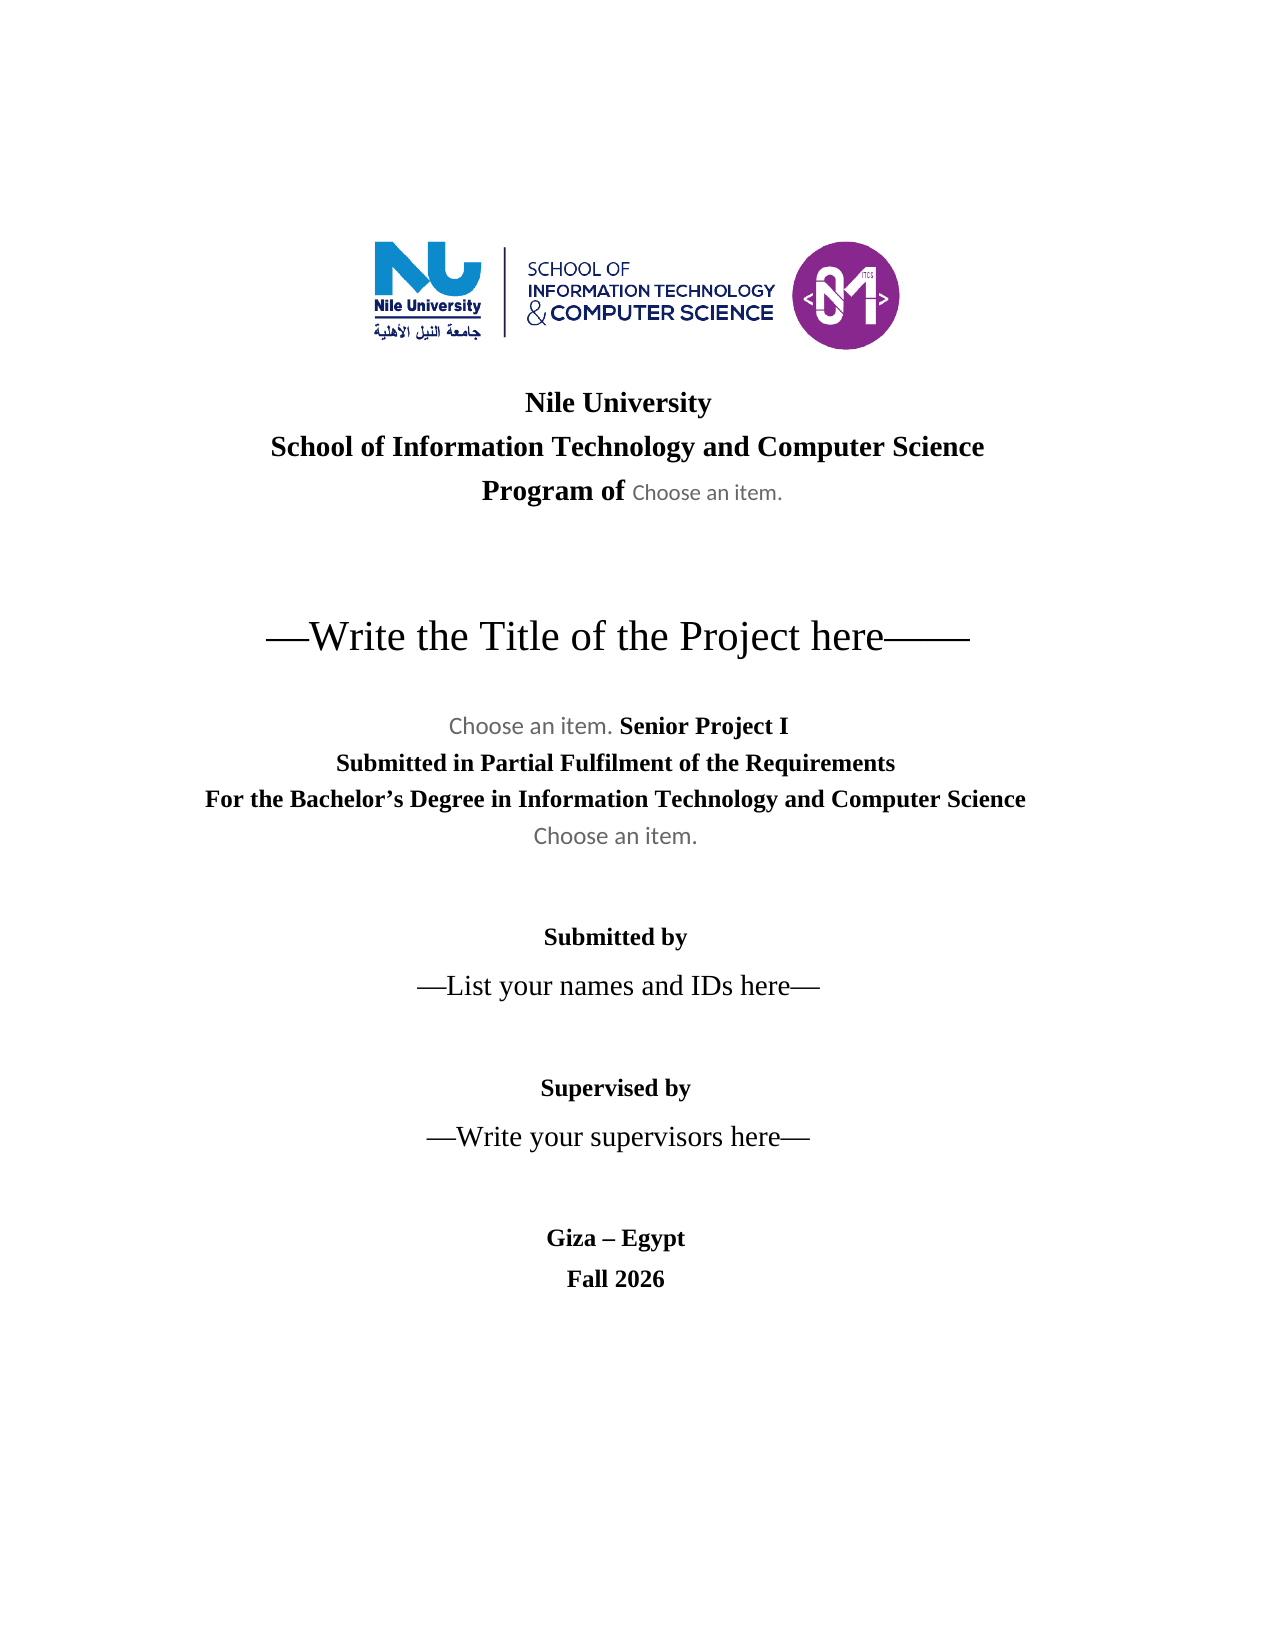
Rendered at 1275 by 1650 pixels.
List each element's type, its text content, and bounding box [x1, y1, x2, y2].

text Senior Project I [135, 710, 1096, 741]
picture [351, 218, 918, 375]
text —Write your supervisors here— [192, 1119, 1045, 1153]
text School of Information Technology and Computer Science [126, 429, 1129, 463]
text —List your names and IDs here— [192, 968, 1045, 1001]
text —Write the Title of the Project here—— [192, 610, 1045, 659]
text Fall 2025 [135, 1264, 1096, 1293]
text Submitted in Partial Fulfilment of the Requirements [135, 748, 1096, 777]
text Supervised by [135, 1073, 1096, 1102]
text Program of [126, 473, 1138, 507]
text Submitted by [135, 922, 1096, 950]
text For the Bachelor’s Degree in Information Technology and Computer Science [135, 784, 1096, 813]
text Giza – Egypt [135, 1223, 1096, 1251]
text Nile University [192, 385, 1045, 419]
